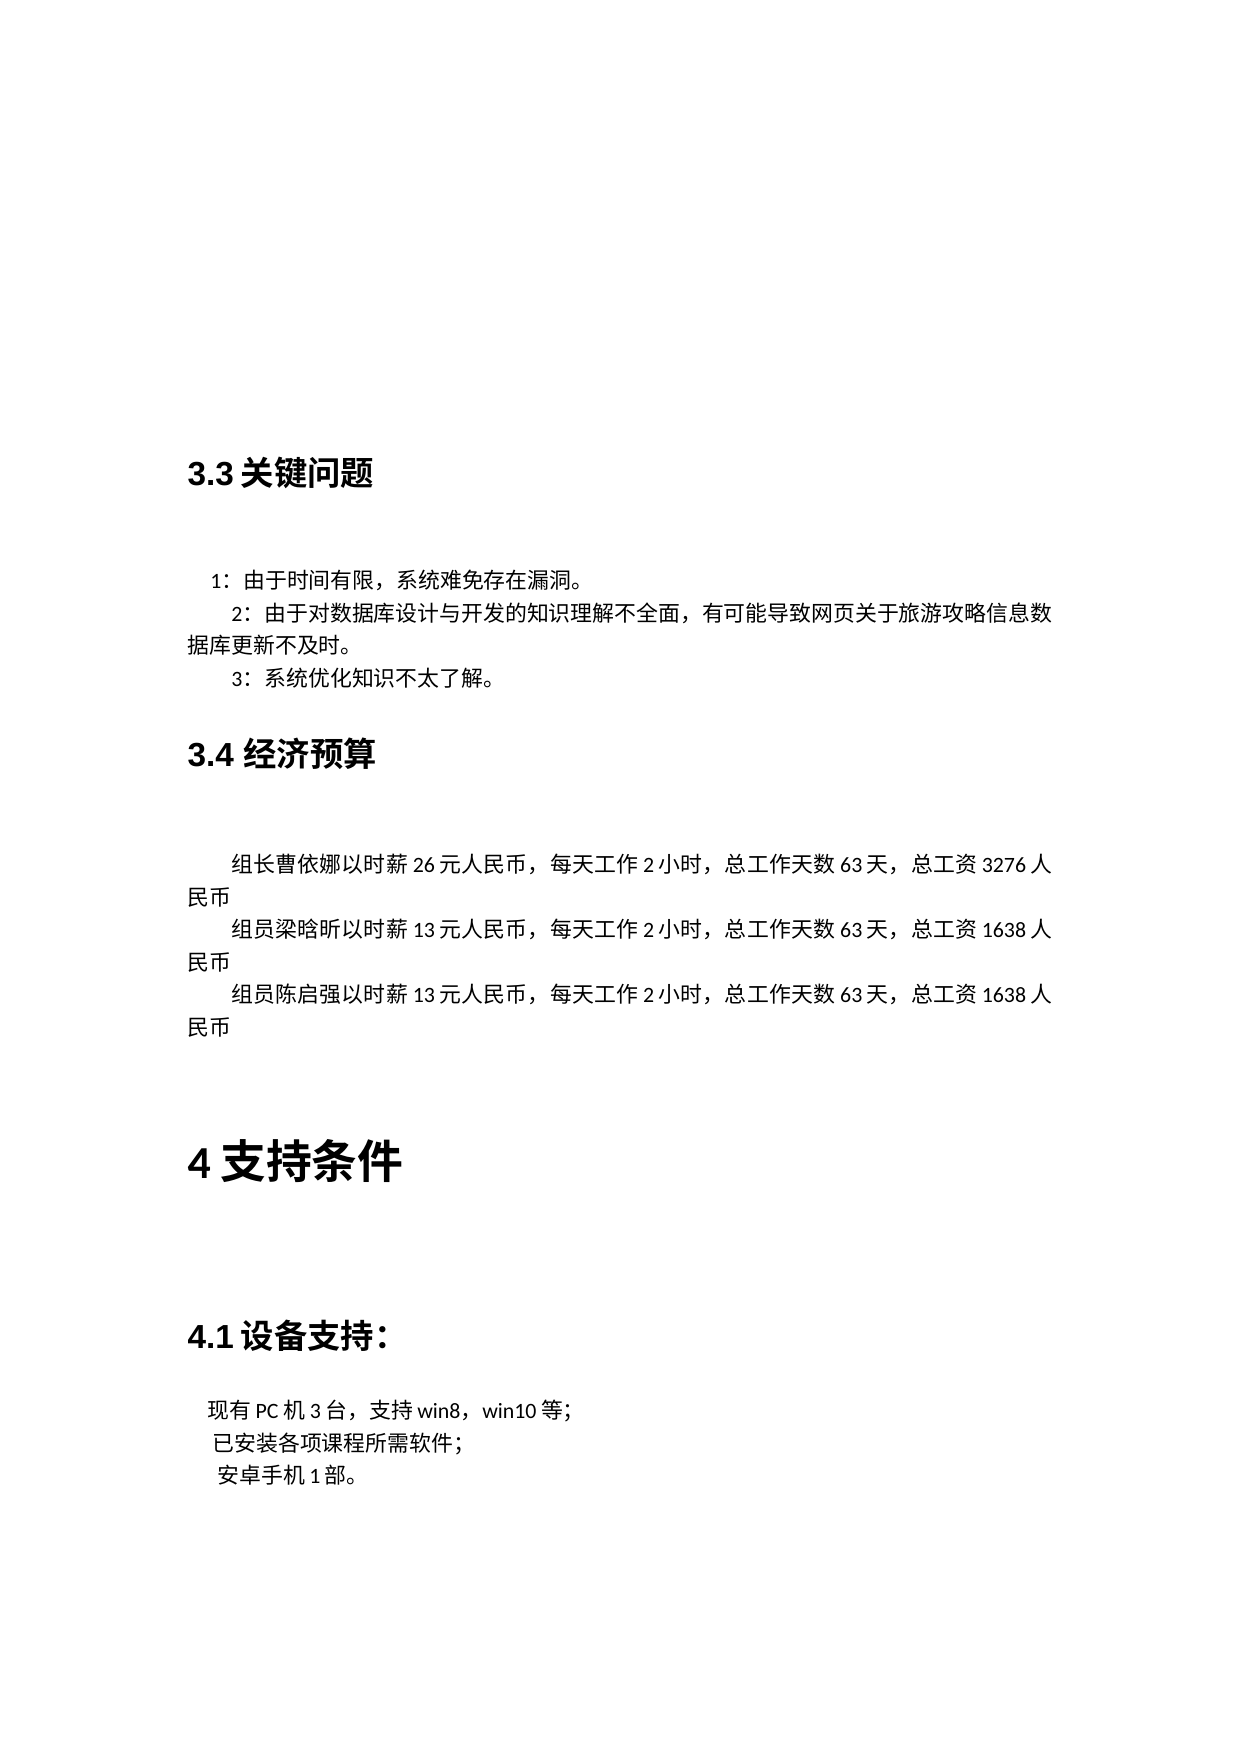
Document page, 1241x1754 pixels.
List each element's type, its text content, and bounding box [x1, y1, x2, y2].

text 1：由于时间有限，系统难免存在漏洞。 [187, 563, 1053, 595]
text 组长曹依娜以时薪26元人民币，每天工作2小时，总工作天数63天，总工资3276人民币 [187, 847, 1053, 912]
text 组员梁晗昕以时薪13元人民币，每天工作2小时，总工作天数63天，总工资1638人民币 [187, 912, 1053, 977]
text 3：系统优化知识不太了解。 [187, 660, 1053, 693]
text 已安装各项课程所需软件； [187, 1426, 1053, 1458]
text 2：由于对数据库设计与开发的知识理解不全面，有可能导致网页关于旅游攻略信息数据库更新不及时。 [187, 595, 1053, 660]
subtitle 3.3关键问题 [187, 438, 1053, 503]
text 组员陈启强以时薪13元人民币，每天工作2小时，总工作天数63天，总工资1638人民币 [187, 977, 1053, 1042]
subtitle 3.4 经济预算 [187, 720, 1053, 785]
text 现有PC 机3台，支持win8，win10等； [187, 1393, 1053, 1426]
subtitle 4.1设备支持： [187, 1301, 1053, 1366]
subtitle 4支持条件 [187, 1109, 1053, 1207]
text 安卓手机1部。 [187, 1458, 1053, 1491]
